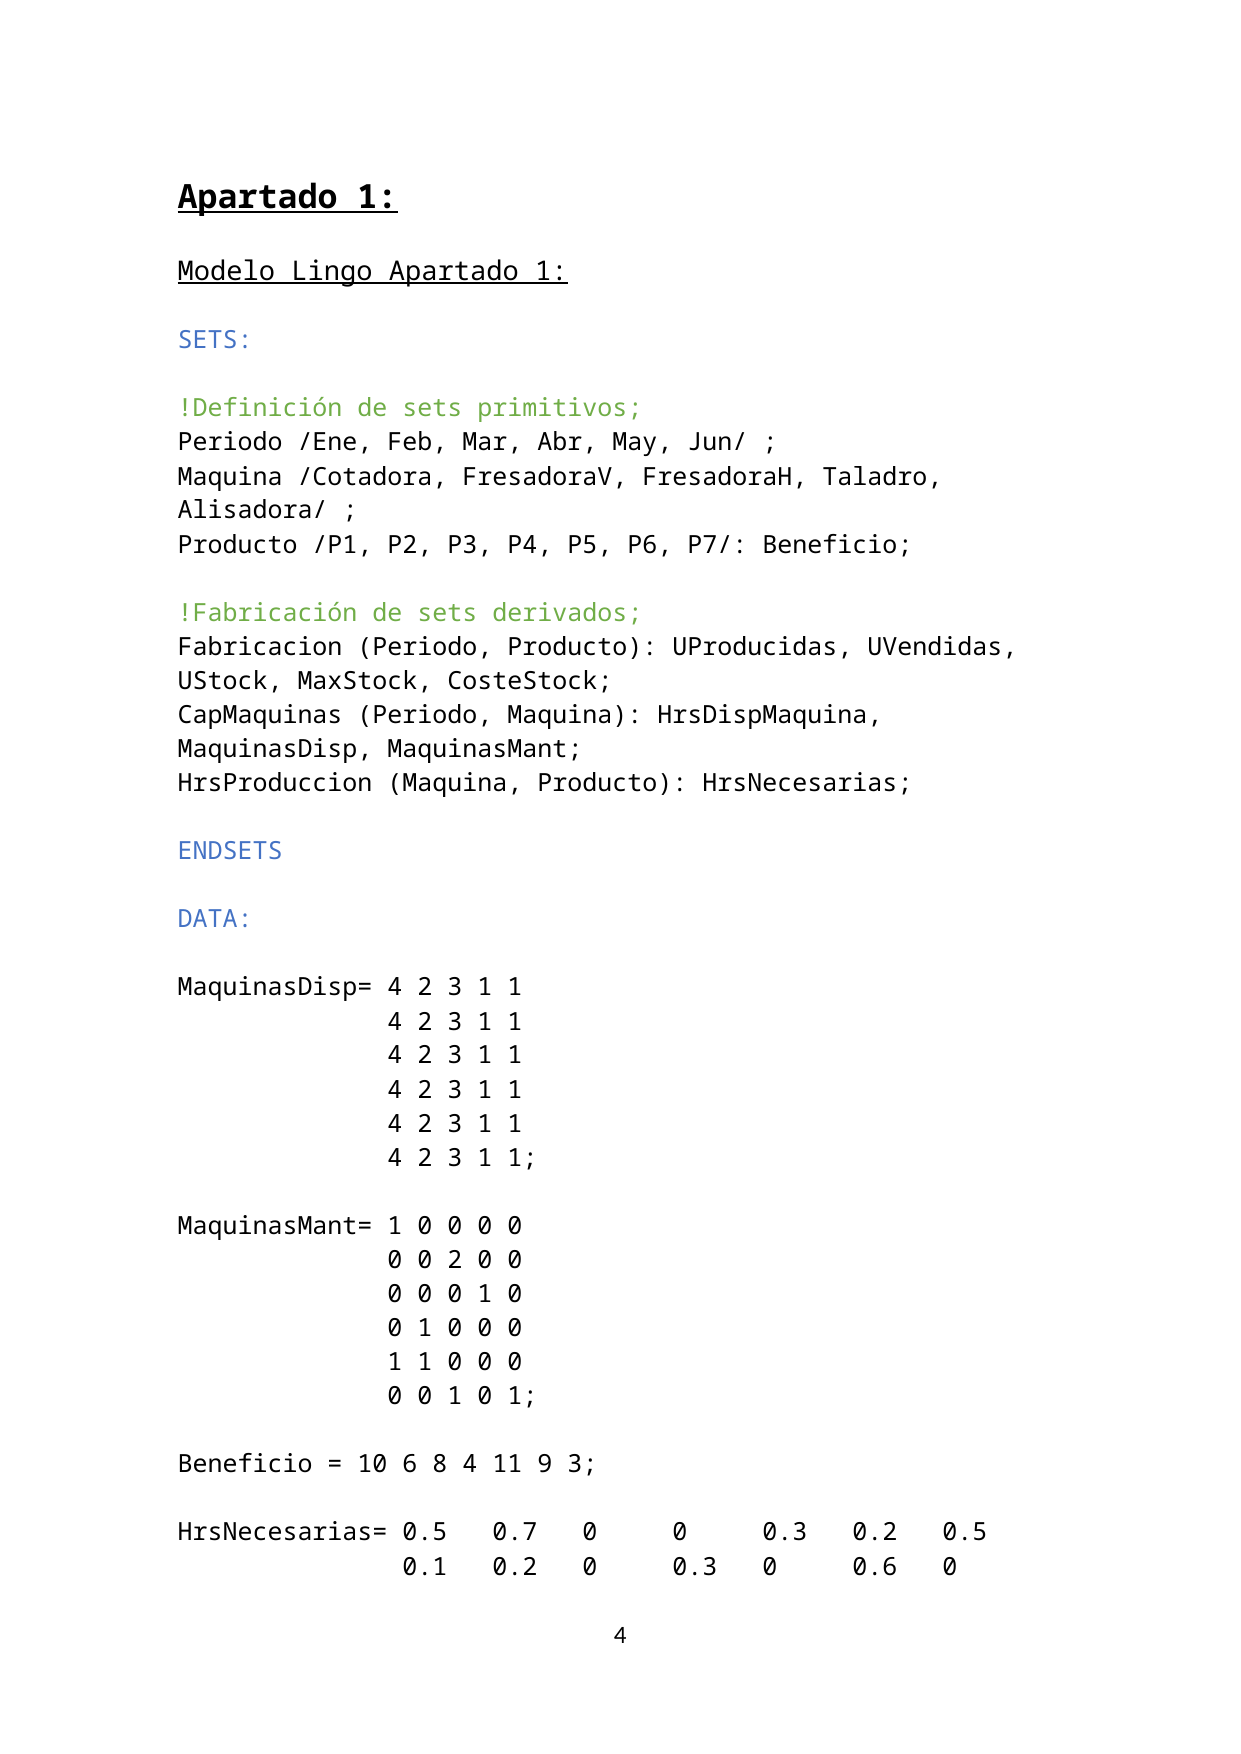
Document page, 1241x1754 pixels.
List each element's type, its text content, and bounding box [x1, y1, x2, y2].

text 0.1 0.2 0 0.3 0 0.6 0 [177, 1548, 1063, 1582]
text 0 0 2 0 0 [177, 1242, 1063, 1276]
text !Definición de sets primitivos; [177, 390, 1063, 424]
text 4 2 3 1 1; [177, 1139, 1063, 1173]
text Maquina /Cotadora, FresadoraV, FresadoraH, Taladro, Alisadora/ ; [177, 458, 1063, 526]
text HrsNecesarias= 0.5 0.7 0 0 0.3 0.2 0.5 [177, 1514, 1063, 1548]
text 4 2 3 1 1 [177, 1071, 1063, 1105]
text 4 2 3 1 1 [177, 1037, 1063, 1071]
text SETS: [177, 322, 1063, 356]
text MaquinasMant= 1 0 0 0 0 [177, 1207, 1063, 1242]
subtitle Apartado 1: [177, 173, 1063, 218]
text Producto /P1, P2, P3, P4, P5, P6, P7/: Beneficio; [177, 526, 1063, 560]
text Fabricacion (Periodo, Producto): UProducidas, UVendidas, UStock, MaxStock, CosteStock; [177, 628, 1063, 697]
text 4 2 3 1 1 [177, 1105, 1063, 1139]
text Beneficio = 10 6 8 4 11 9 3; [177, 1446, 1063, 1480]
text 1 1 0 0 0 [177, 1344, 1063, 1378]
text 0 1 0 0 0 [177, 1310, 1063, 1344]
text Periodo /Ene, Feb, Mar, Abr, May, Jun/ ; [177, 424, 1063, 458]
text !Fabricación de sets derivados; [177, 594, 1063, 628]
text 0 0 0 1 0 [177, 1276, 1063, 1310]
text DATA: [177, 901, 1063, 935]
text MaquinasDisp= 4 2 3 1 1 [177, 969, 1063, 1003]
text 4 2 3 1 1 [177, 1003, 1063, 1037]
text CapMaquinas (Periodo, Maquina): HrsDispMaquina, MaquinasDisp, MaquinasMant; [177, 697, 1063, 765]
subtitle Modelo Lingo Apartado 1: [177, 251, 1063, 288]
text ENDSETS [177, 833, 1063, 867]
text 0 0 1 0 1; [177, 1378, 1063, 1412]
text HrsProduccion (Maquina, Producto): HrsNecesarias; [177, 765, 1063, 799]
